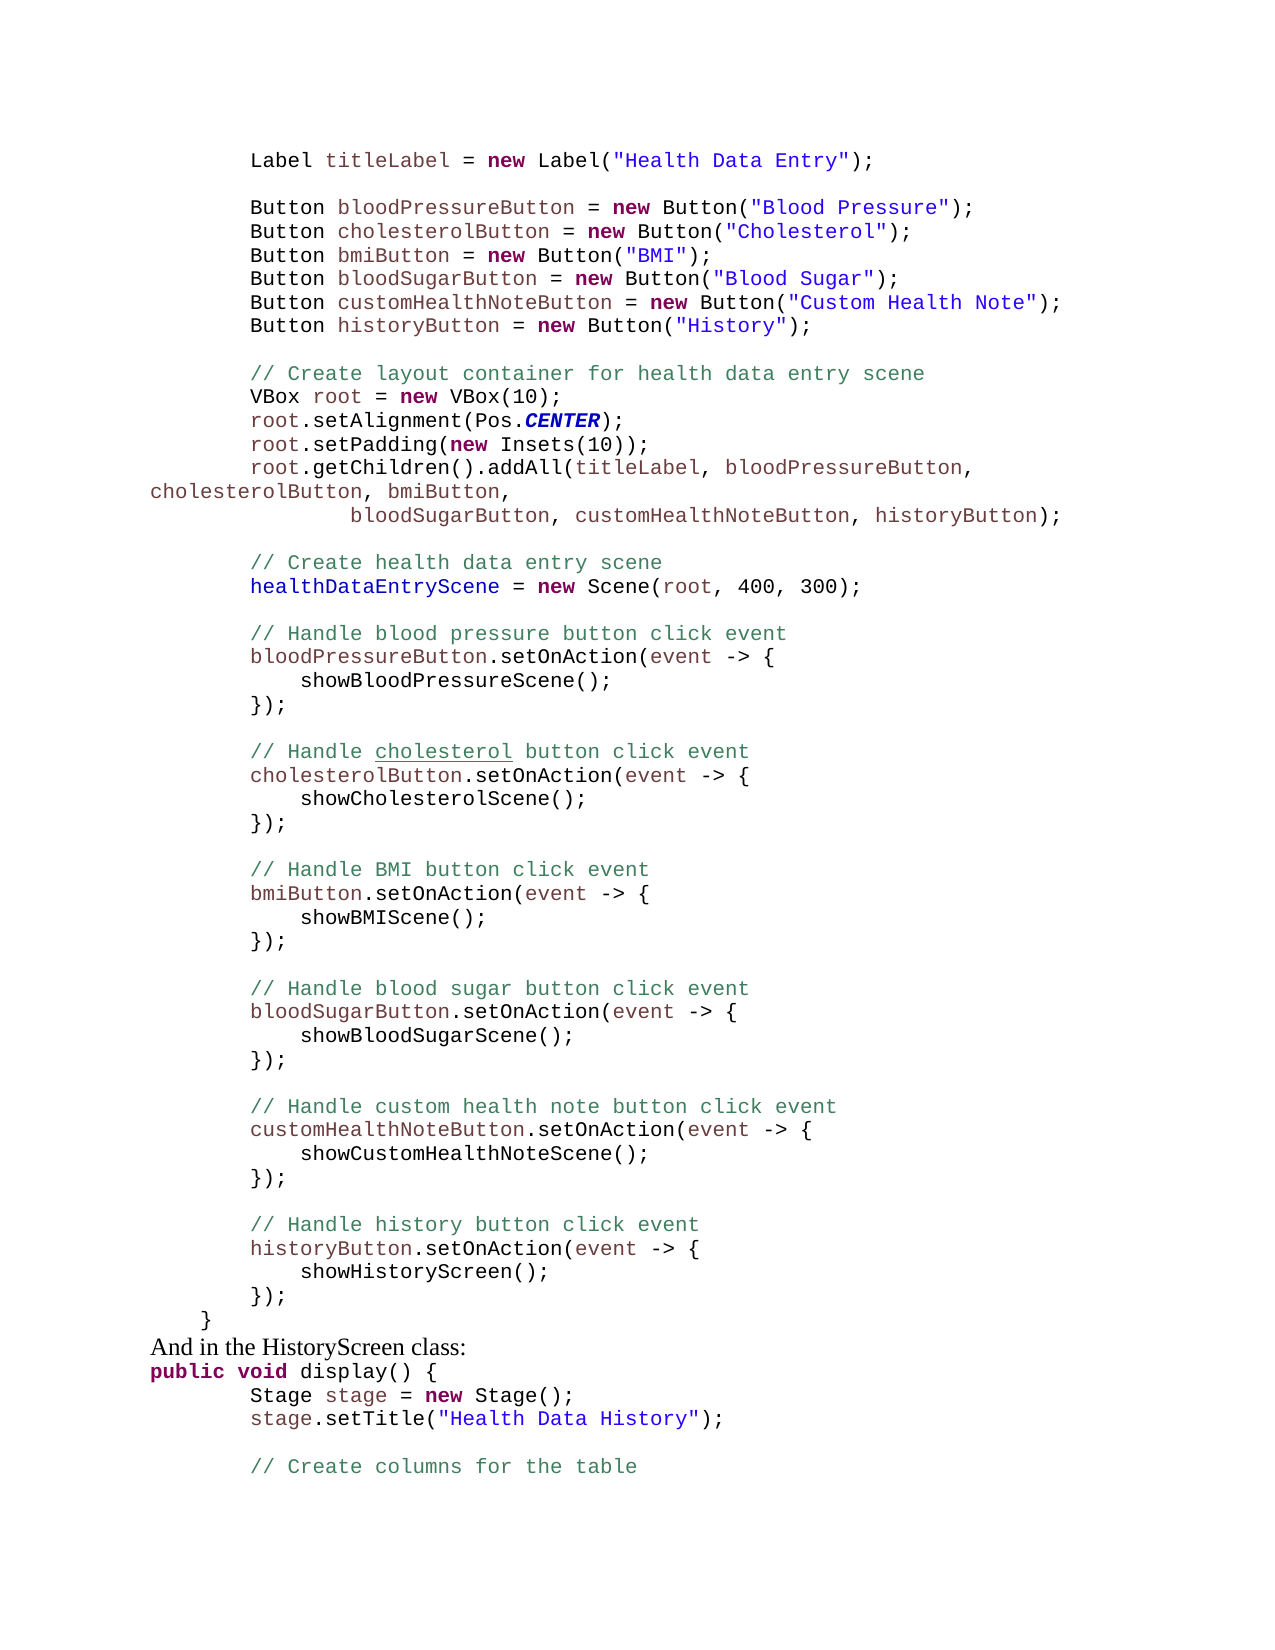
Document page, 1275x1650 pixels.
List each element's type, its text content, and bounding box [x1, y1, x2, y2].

text historyButton.setOnAction(event -> { [150, 1238, 1125, 1261]
text }); [150, 812, 1125, 836]
text cholesterolButton.setOnAction(event -> { [150, 765, 1125, 788]
text }); [150, 930, 1125, 954]
text showCustomHealthNoteScene(); [150, 1143, 1125, 1167]
text Stage stage = new Stage(); [150, 1385, 1125, 1408]
text // Handle history button click event [150, 1214, 1125, 1238]
text And in the HistoryScreen class: public void display() { [150, 1332, 1125, 1385]
text Button historyButton = new Button("History"); [150, 316, 1125, 339]
text VBox root = new VBox(10); [150, 386, 1125, 410]
text showBloodSugarScene(); [150, 1025, 1125, 1048]
text bloodSugarButton.setOnAction(event -> { [150, 1001, 1125, 1025]
text Button bmiButton = new Button("BMI"); [150, 244, 1125, 268]
text showCholesterolScene(); [150, 788, 1125, 812]
text showBloodPressureScene(); [150, 670, 1125, 694]
text healthDataEntryScene = new Scene(root, 400, 300); [150, 576, 1125, 599]
text bloodSugarButton, customHealthNoteButton, historyButton); [150, 505, 1125, 528]
text // Handle custom health note button click event [150, 1096, 1125, 1119]
text showBMIScene(); [150, 907, 1125, 930]
text // Create columns for the table [150, 1456, 1125, 1479]
text customHealthNoteButton.setOnAction(event -> { [150, 1119, 1125, 1143]
text showHistoryScreen(); [150, 1261, 1125, 1285]
text // Handle blood pressure button click event [150, 623, 1125, 647]
text }); [150, 694, 1125, 717]
text // Create layout container for health data entry scene [150, 363, 1125, 386]
text stage.setTitle("Health Data History"); [150, 1408, 1125, 1432]
text Button bloodSugarButton = new Button("Blood Sugar"); [150, 268, 1125, 292]
text Button customHealthNoteButton = new Button("Custom Health Note"); [150, 292, 1125, 316]
text bmiButton.setOnAction(event -> { [150, 883, 1125, 907]
text // Handle cholesterol button click event [150, 741, 1125, 765]
text bloodPressureButton.setOnAction(event -> { [150, 647, 1125, 670]
text Label titleLabel = new Label("Health Data Entry"); [150, 150, 1125, 174]
text Button cholesterolButton = new Button("Cholesterol"); [150, 221, 1125, 244]
text }); [150, 1048, 1125, 1072]
text root.setAlignment(Pos.CENTER); [150, 410, 1125, 434]
text Button bloodPressureButton = new Button("Blood Pressure"); [150, 197, 1125, 221]
text }); [150, 1285, 1125, 1309]
text }); [150, 1167, 1125, 1190]
text // Handle BMI button click event [150, 859, 1125, 883]
text root.setPadding(new Insets(10)); [150, 434, 1125, 457]
text } [150, 1309, 1125, 1332]
text // Create health data entry scene [150, 552, 1125, 576]
text root.getChildren().addAll(titleLabel, bloodPressureButton, cholesterolButton, bmiButton, [150, 457, 1125, 505]
text // Handle blood sugar button click event [150, 978, 1125, 1001]
